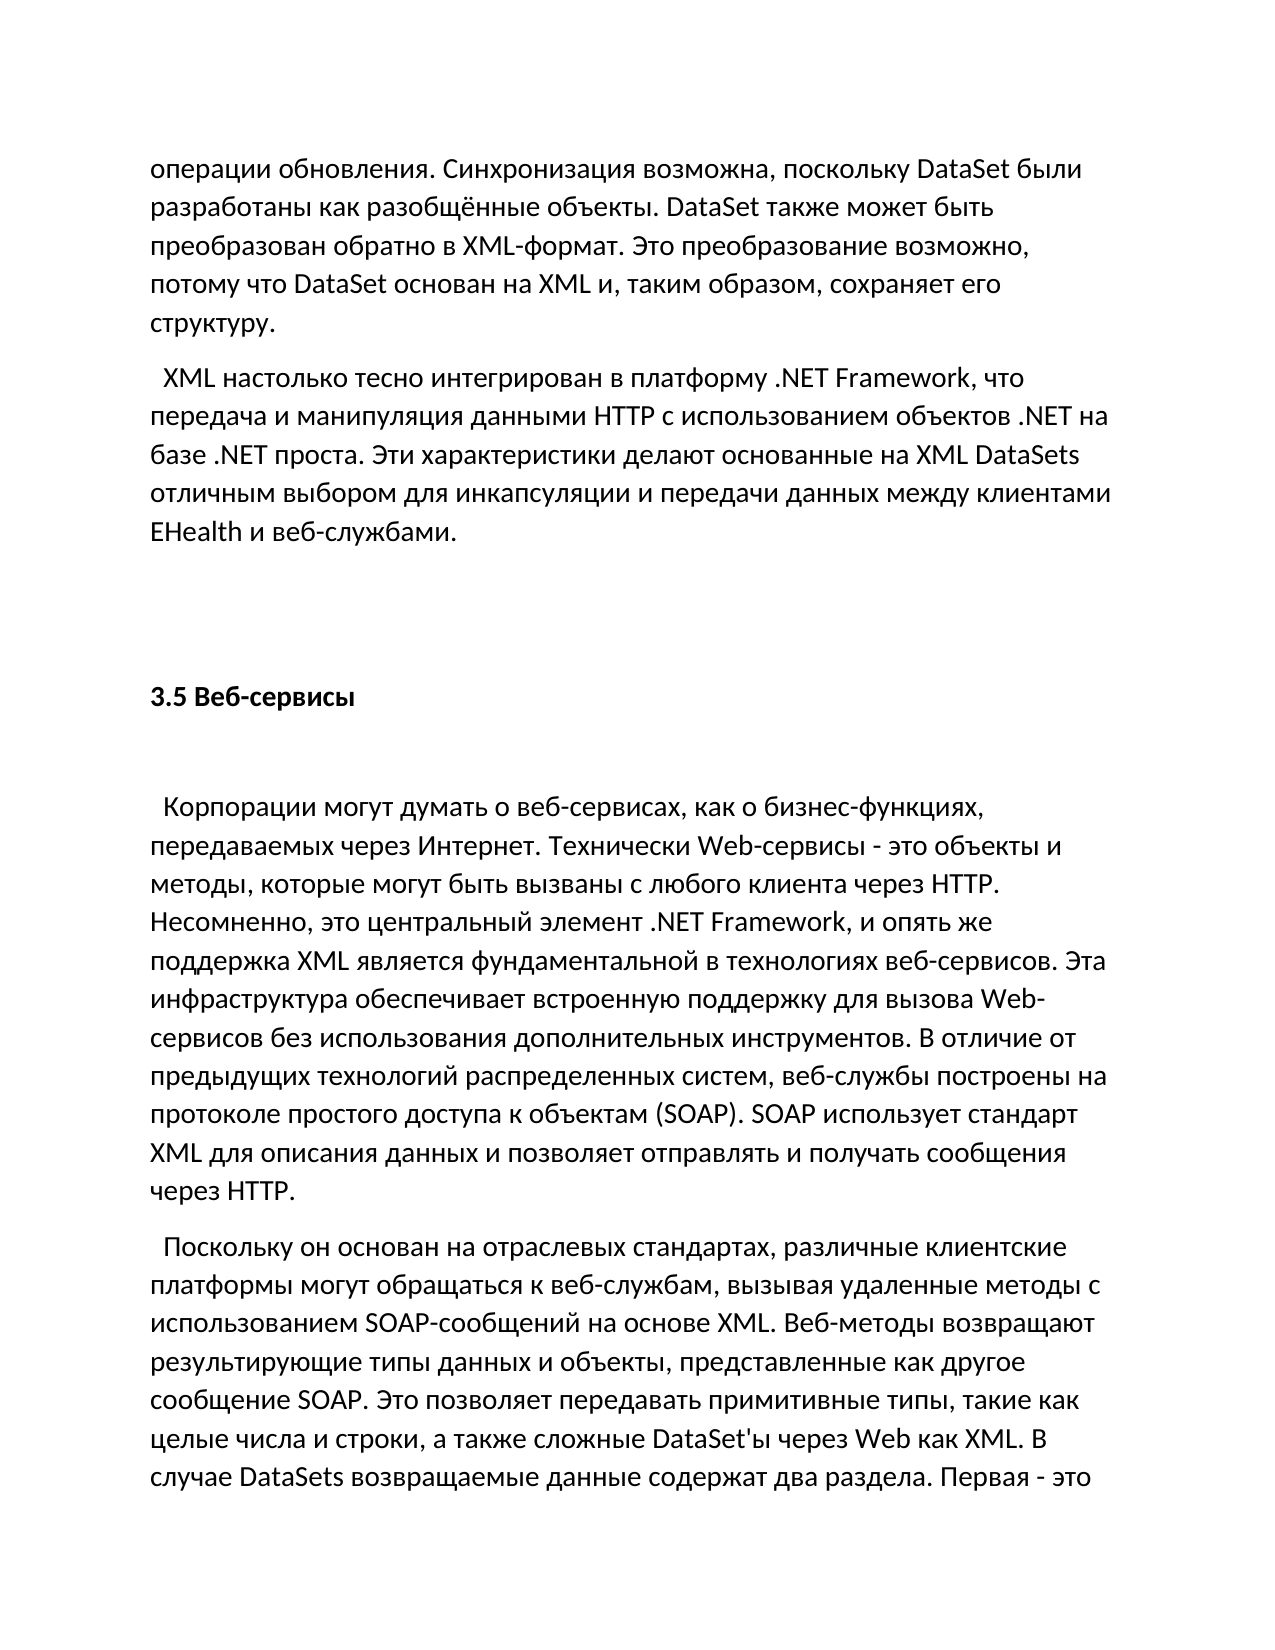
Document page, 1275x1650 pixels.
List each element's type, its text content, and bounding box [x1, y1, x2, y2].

text 3.5 Веб-сервисы [150, 678, 1125, 713]
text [150, 150, 1125, 339]
text Корпорации могут думать о веб-сервисах, как о бизнес-функциях, передаваемых через Интернет. Технически Web-сервисы - это объекты и методы, которые могут быть вызваны с любого клиента через HTTP. Несомненно, это центральный элемент .NET Framework, и опять же поддержка XML является фундаментальной в технологиях веб-сервисов. Эта инфраструктура обеспечивает встроенную поддержку для вызова Web-сервисов без использования дополнительных инструментов. В отличие от предыдущих технологий распределенных систем, веб-службы построены на протоколе простого доступа к объектам (SOAP). SOAP использует стандарт XML для описания данных и позволяет отправлять и получать сообщения через HTTP. [150, 788, 1125, 1208]
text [150, 1228, 1125, 1494]
text XML настолько тесно интегрирован в платформу .NET Framework, что передача и манипуляция данными HTTP с использованием объектов .NET на базе .NET проста. Эти характеристики делают основанные на XML DataSets отличным выбором для инкапсуляции и передачи данных между клиентами EHealth и веб-службами. [150, 359, 1125, 548]
